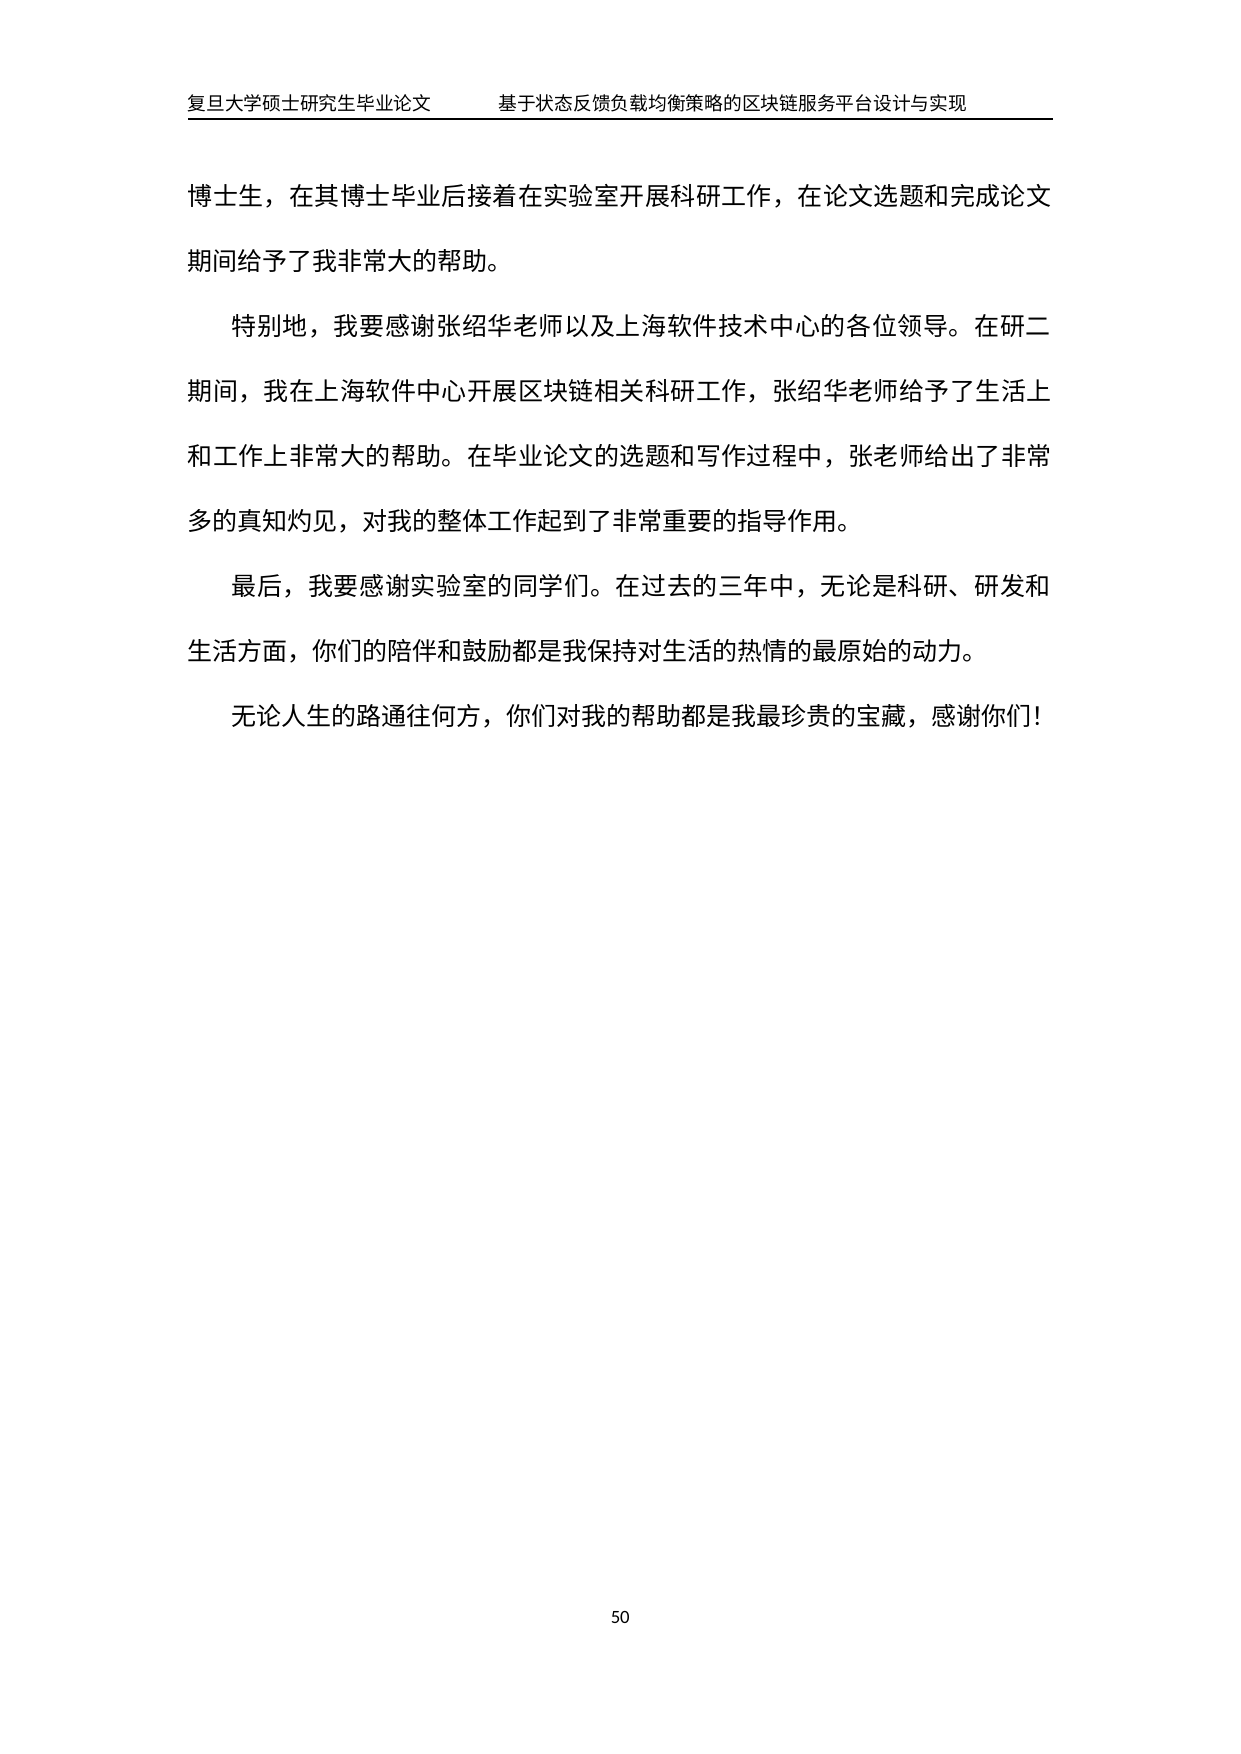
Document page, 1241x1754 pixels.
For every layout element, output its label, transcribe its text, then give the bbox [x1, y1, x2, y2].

text 我要感谢丁向华副教授和张鹏老师，丁老师在学术工作中严谨认真，求真务实，给我带来了深刻的影响。张鹏老师在我2017年入学时是实验室的在读博士生，在其博士毕业后接着在实验室开展科研工作，在论文选题和完成论文期间给予了我非常大的帮助。 [187, 162, 1053, 292]
text 最后，我要感谢实验室的同学们。在过去的三年中，无论是科研、研发和生活方面，你们的陪伴和鼓励都是我保持对生活的热情的最原始的动力。 [187, 552, 1053, 682]
text 无论人生的路通往何方，你们对我的帮助都是我最珍贵的宝藏，感谢你们！ [187, 682, 1053, 747]
text 特别地，我要感谢张绍华老师以及上海软件技术中心的各位领导。在研二期间，我在上海软件中心开展区块链相关科研工作，张绍华老师给予了生活上和工作上非常大的帮助。在毕业论文的选题和写作过程中，张老师给出了非常多的真知灼见，对我的整体工作起到了非常重要的指导作用。 [187, 292, 1053, 552]
